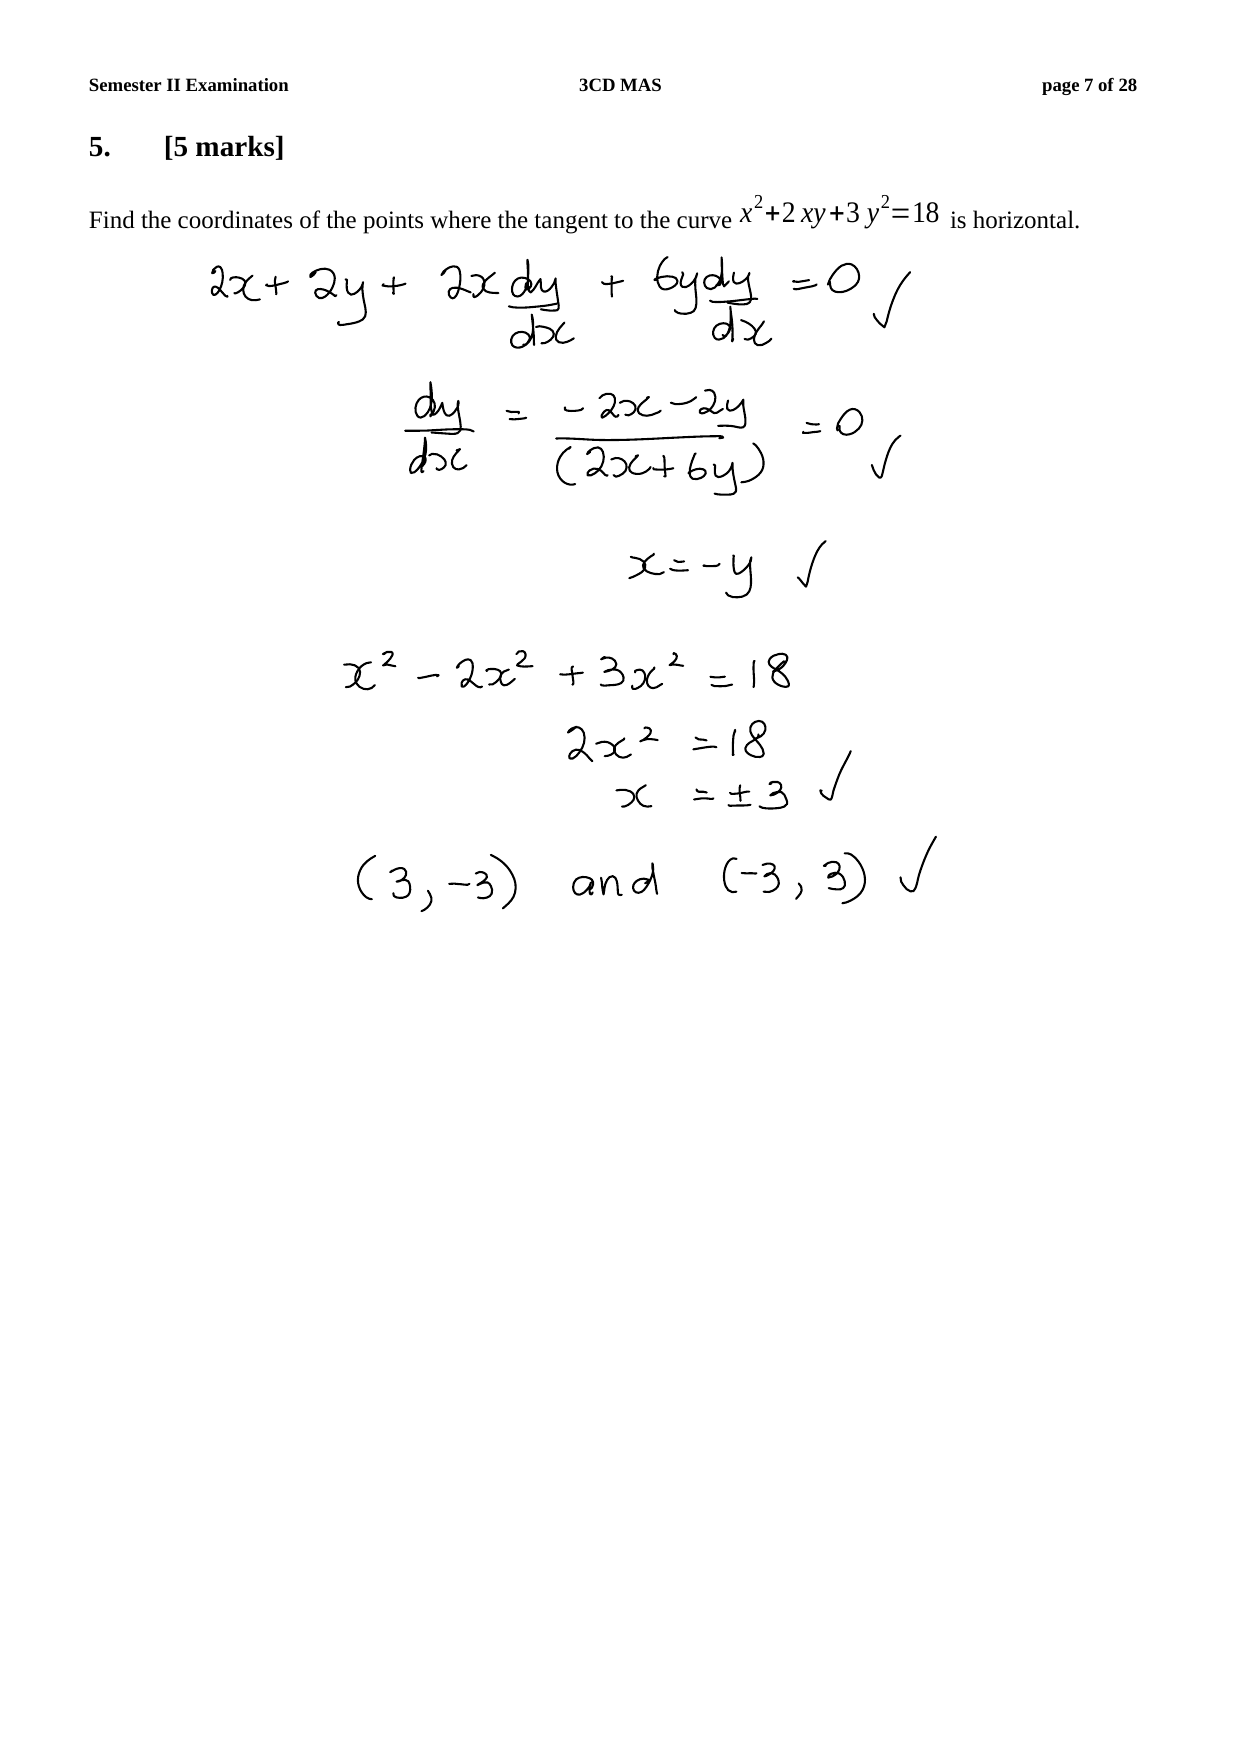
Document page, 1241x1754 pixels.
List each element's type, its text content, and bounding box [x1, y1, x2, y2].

text Find the coordinates of the points where the tangent to the curve is horizontal. [89, 191, 1196, 234]
text 5. [5 marks] [89, 129, 1196, 162]
